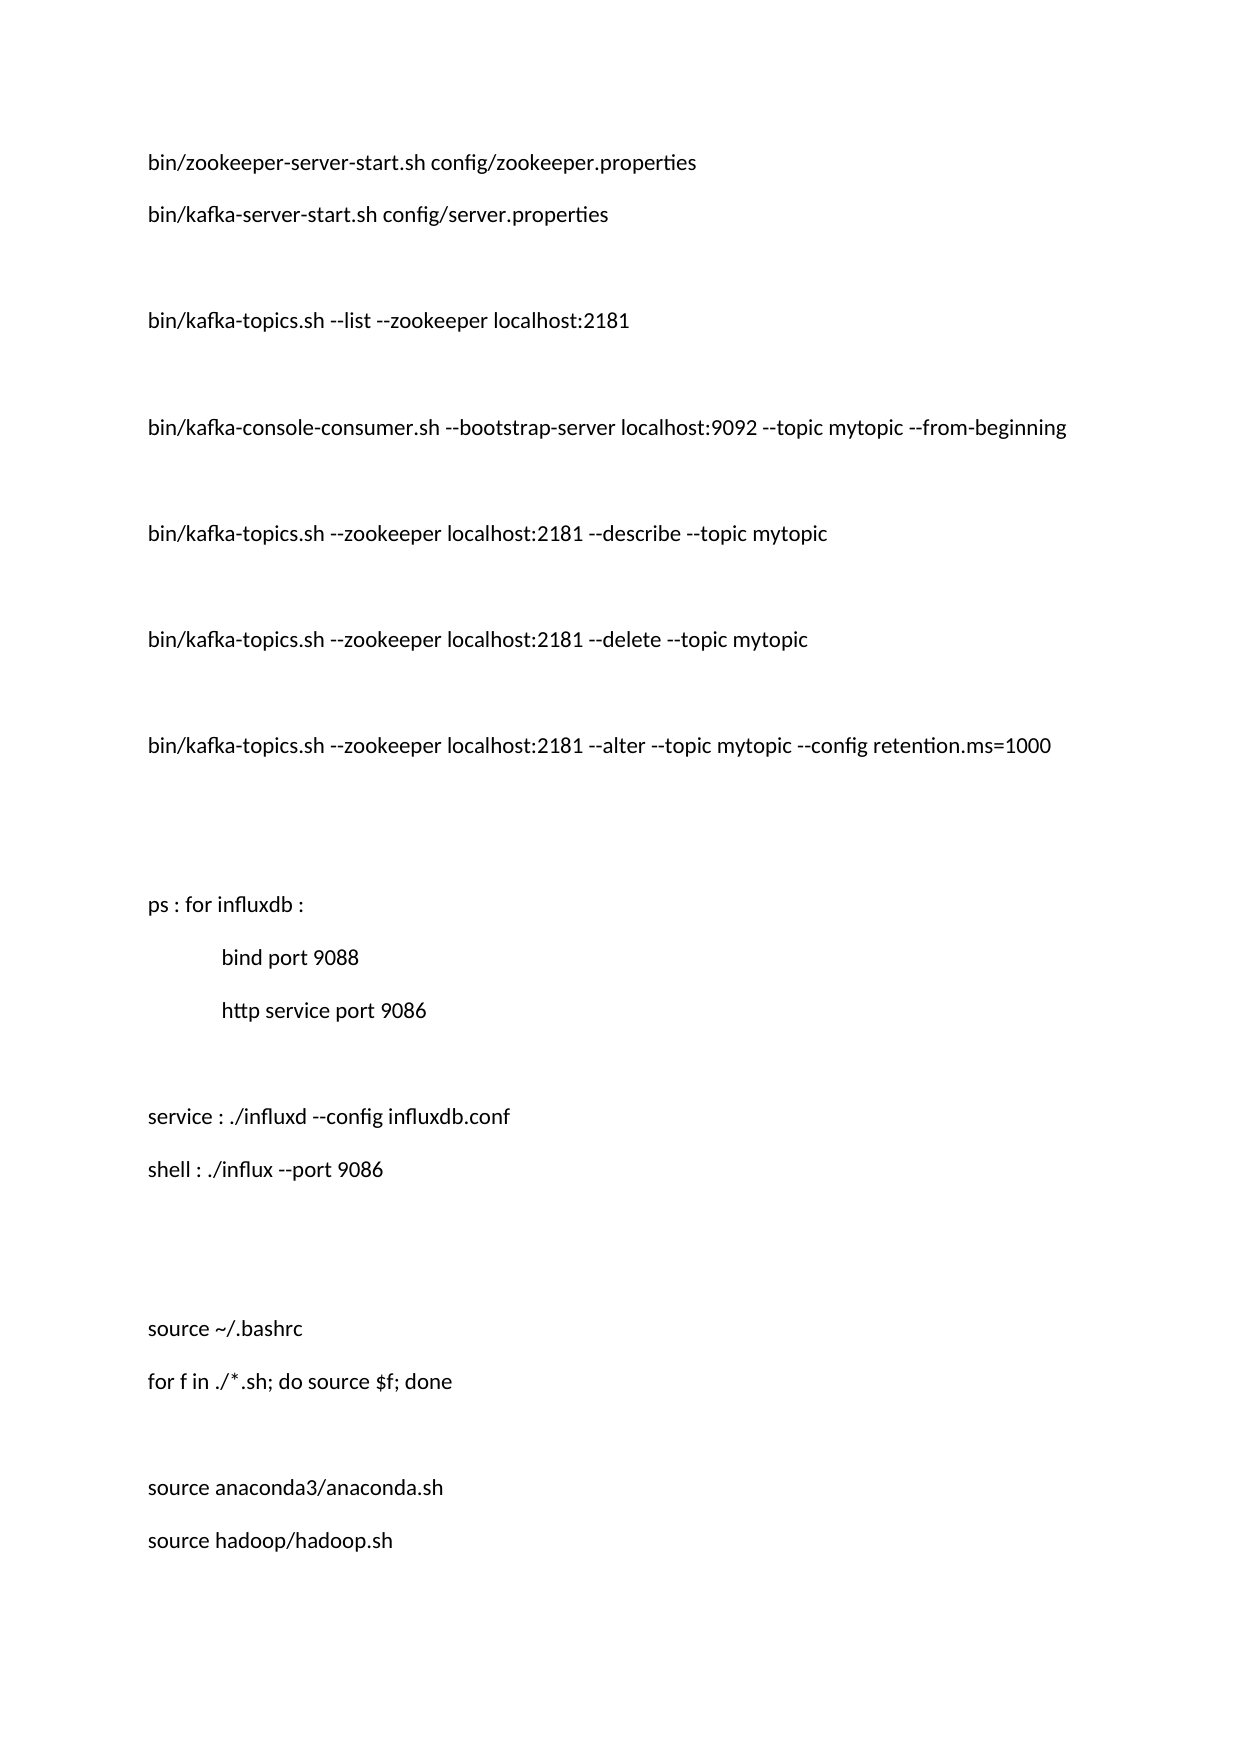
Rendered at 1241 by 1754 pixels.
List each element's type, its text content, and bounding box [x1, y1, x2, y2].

text source ~/.bashrc [148, 1314, 1093, 1342]
text bin/kafka-topics.sh --zookeeper localhost:2181 --alter --topic mytopic --config retention.ms=1000 [148, 731, 1093, 759]
text for f in ./*.sh; do source $f; done [148, 1367, 1093, 1395]
text bin/kafka-topics.sh --list --zookeeper localhost:2181 [148, 307, 1093, 335]
text source hadoop/hadoop.sh [148, 1526, 1093, 1554]
text http service port 9086 [148, 996, 1093, 1024]
text ps : for influxdb : [148, 890, 1093, 918]
text source anaconda3/anaconda.sh [148, 1473, 1093, 1501]
text bin/zookeeper-server-start.sh config/zookeeper.properties [148, 148, 1093, 176]
text bin/kafka-server-start.sh config/server.properties [148, 201, 1093, 229]
text shell : ./influx --port 9086 [148, 1155, 1093, 1183]
text bind port 9088 [148, 943, 1093, 971]
text bin/kafka-topics.sh --zookeeper localhost:2181 --delete --topic mytopic [148, 625, 1093, 653]
text bin/kafka-topics.sh --zookeeper localhost:2181 --describe --topic mytopic [148, 519, 1093, 547]
text bin/kafka-console-consumer.sh --bootstrap-server localhost:9092 --topic mytopic --from-beginning [148, 413, 1093, 441]
text service : ./influxd --config influxdb.conf [148, 1102, 1093, 1130]
